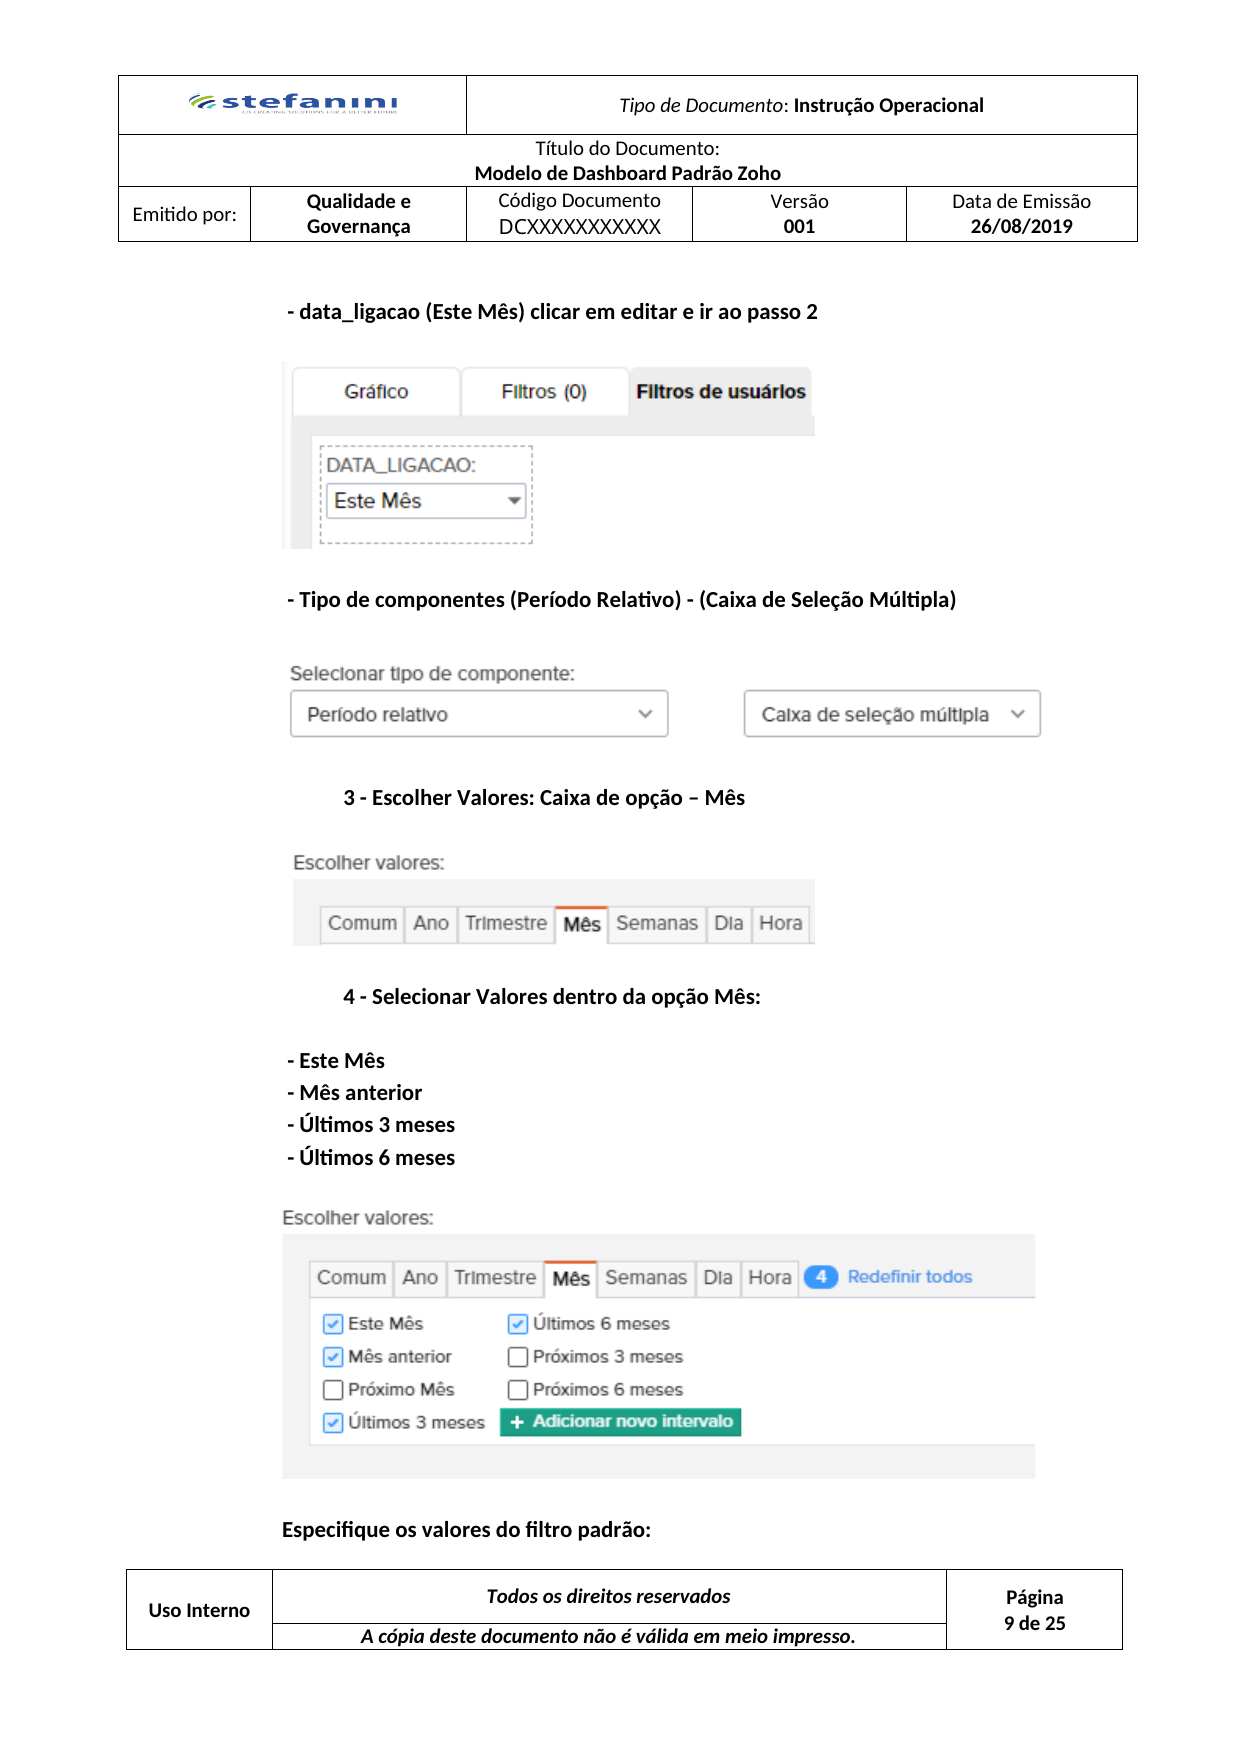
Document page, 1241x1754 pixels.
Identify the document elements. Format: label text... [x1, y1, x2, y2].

list - Tipo de componentes (Período Relativo) - (Caixa de Seleção Múltipla) [282, 585, 1122, 613]
list - Últimos 3 meses [282, 1111, 1122, 1138]
list 3 - Escolher Valores: Caixa de opção – Mês [282, 783, 1122, 811]
picture [281, 361, 815, 549]
picture [281, 1207, 1035, 1479]
list 4 - Selecionar Valores dentro da opção Mês: [282, 982, 1122, 1010]
picture [281, 649, 1057, 747]
list - Este Mês [282, 1046, 1122, 1074]
list - Últimos 6 meses [282, 1143, 1122, 1171]
list Especifique os valores do filtro padrão: [282, 1515, 1122, 1543]
picture [188, 76, 397, 134]
picture [281, 847, 815, 946]
list - data_ligacao (Este Mês) clicar em editar e ir ao passo 2 [282, 297, 1122, 325]
list - Mês anterior [282, 1078, 1122, 1106]
